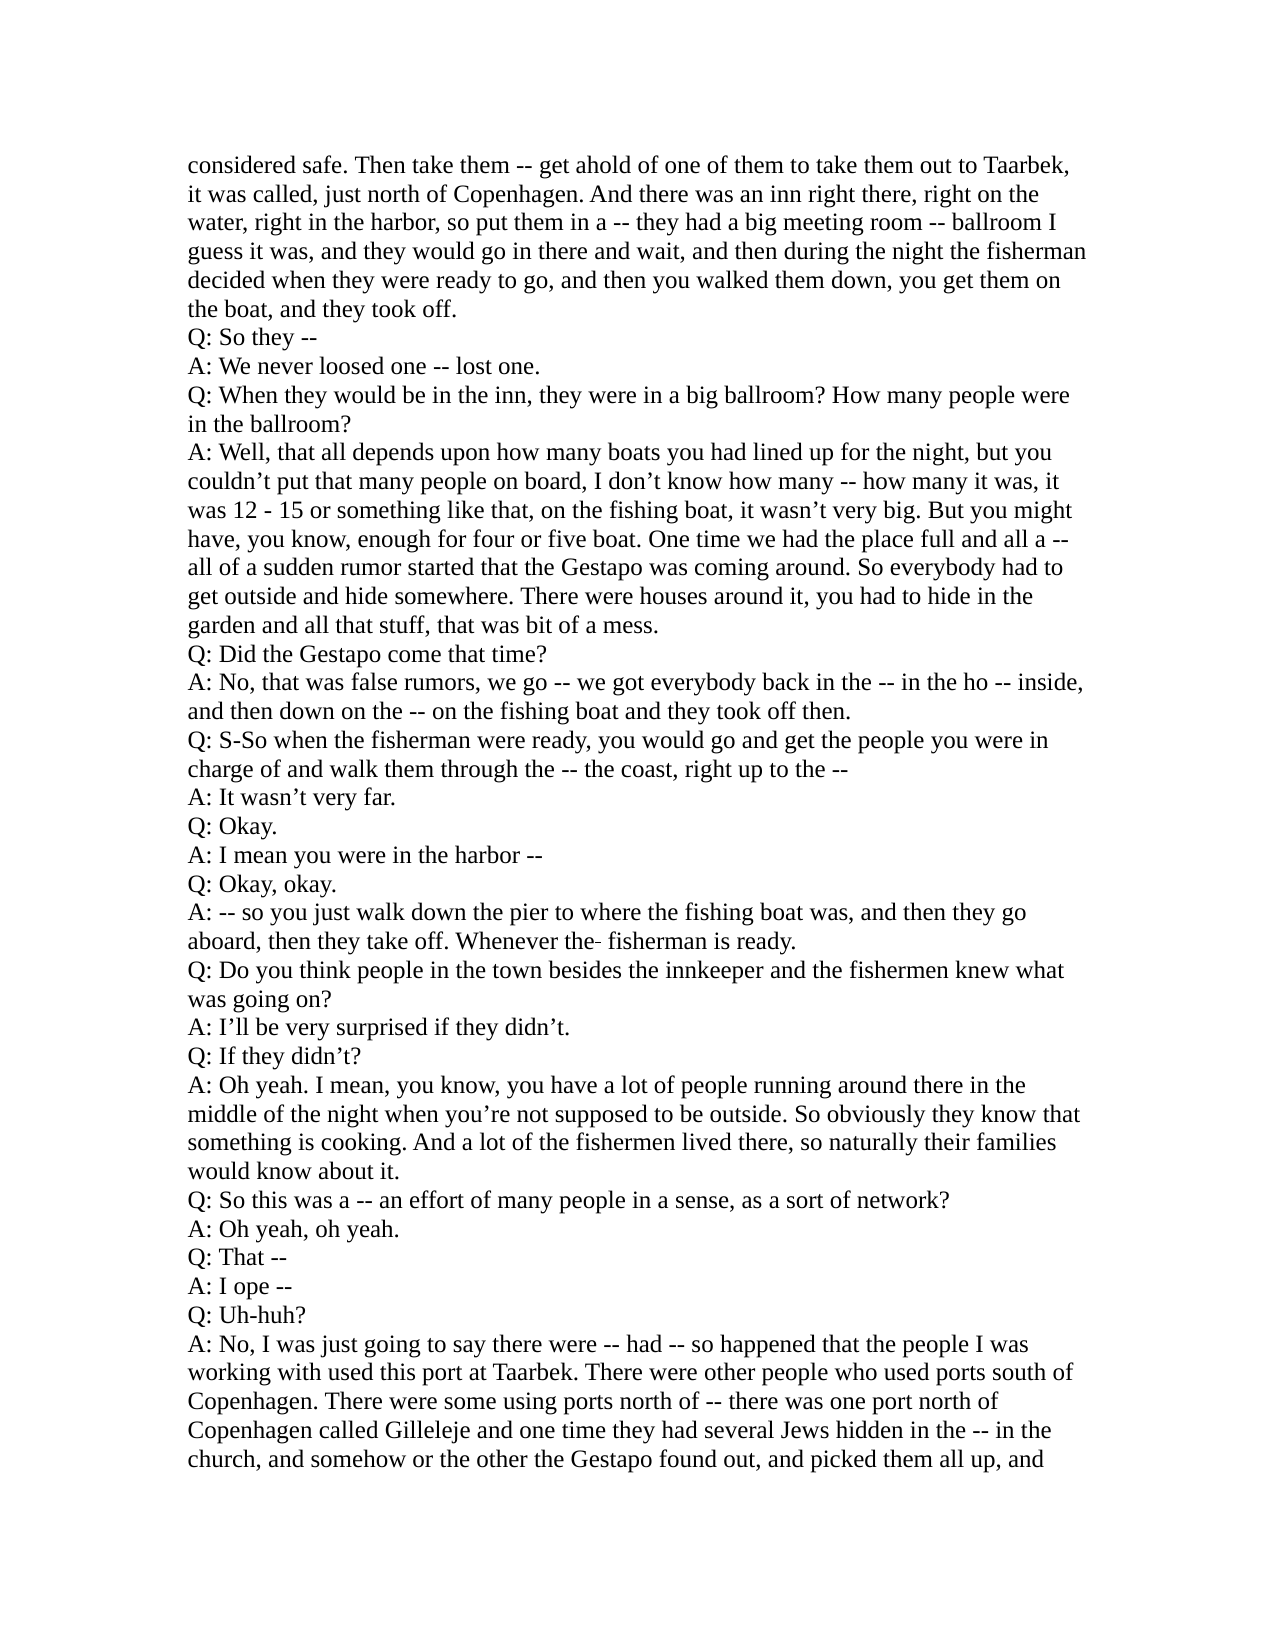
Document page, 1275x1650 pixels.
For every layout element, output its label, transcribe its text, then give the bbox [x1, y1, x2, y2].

text A: -- so you just walk down the pier to where the fishing boat was, and then they go aboard, then they take off. Whenever the fisherman is ready. [187, 897, 1087, 955]
text Q: If they didn’t? [187, 1041, 1087, 1070]
text A: Oh yeah. I mean, you know, you have a lot of people running around there in the middle of the night when you’re not supposed to be outside. So obviously they know that something is cooking. And a lot of the fishermen lived there, so naturally their families would know about it. [187, 1070, 1087, 1185]
text Q: Did the Gestapo come that time? [187, 639, 1087, 667]
text A: No, that was false rumors, we go -- we got everybody back in the -- in the ho -- inside, and then down on the -- on the fishing boat and they took off then. [187, 667, 1087, 725]
text Q: So they -- [187, 322, 1087, 351]
text Q: When they would be in the inn, they were in a big ballroom? How many people were in the ballroom? [187, 380, 1087, 437]
text A: I ope -- [187, 1271, 1087, 1300]
text A: Oh yeah, oh yeah. [187, 1214, 1087, 1242]
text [187, 150, 1087, 322]
text A: I’ll be very surprised if they didn’t. [187, 1012, 1087, 1041]
text Q: So this was a -- an effort of many people in a sense, as a sort of network? [187, 1185, 1087, 1214]
text Q: Okay, okay. [187, 869, 1087, 897]
text A: I mean you were in the harbor -- [187, 840, 1087, 869]
text Q: S-So when the fisherman were ready, you would go and get the people you were in charge of and walk them through the -- the coast, right up to the -- [187, 725, 1087, 782]
text A: It wasn’t very far. [187, 782, 1087, 811]
text Q: Uh-huh? [187, 1300, 1087, 1329]
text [187, 1329, 1087, 1472]
text Q: Okay. [187, 811, 1087, 840]
text A: Well, that all depends upon how many boats you had lined up for the night, but you couldn’t put that many people on board, I don’t know how many -- how many it was, it was 12 - 15 or something like that, on the fishing boat, it wasn’t very big. But you might have, you know, enough for four or five boat. One time we had the place full and all a -- all of a sudden rumor started that the Gestapo was coming around. So everybody had to get outside and hide somewhere. There were houses around it, you had to hide in the garden and all that stuff, that was bit of a mess. [187, 437, 1087, 639]
text Q: Do you think people in the town besides the innkeeper and the fishermen knew what was going on? [187, 955, 1087, 1012]
text A: We never loosed one -- lost one. [187, 351, 1087, 380]
text Q: That -- [187, 1242, 1087, 1271]
